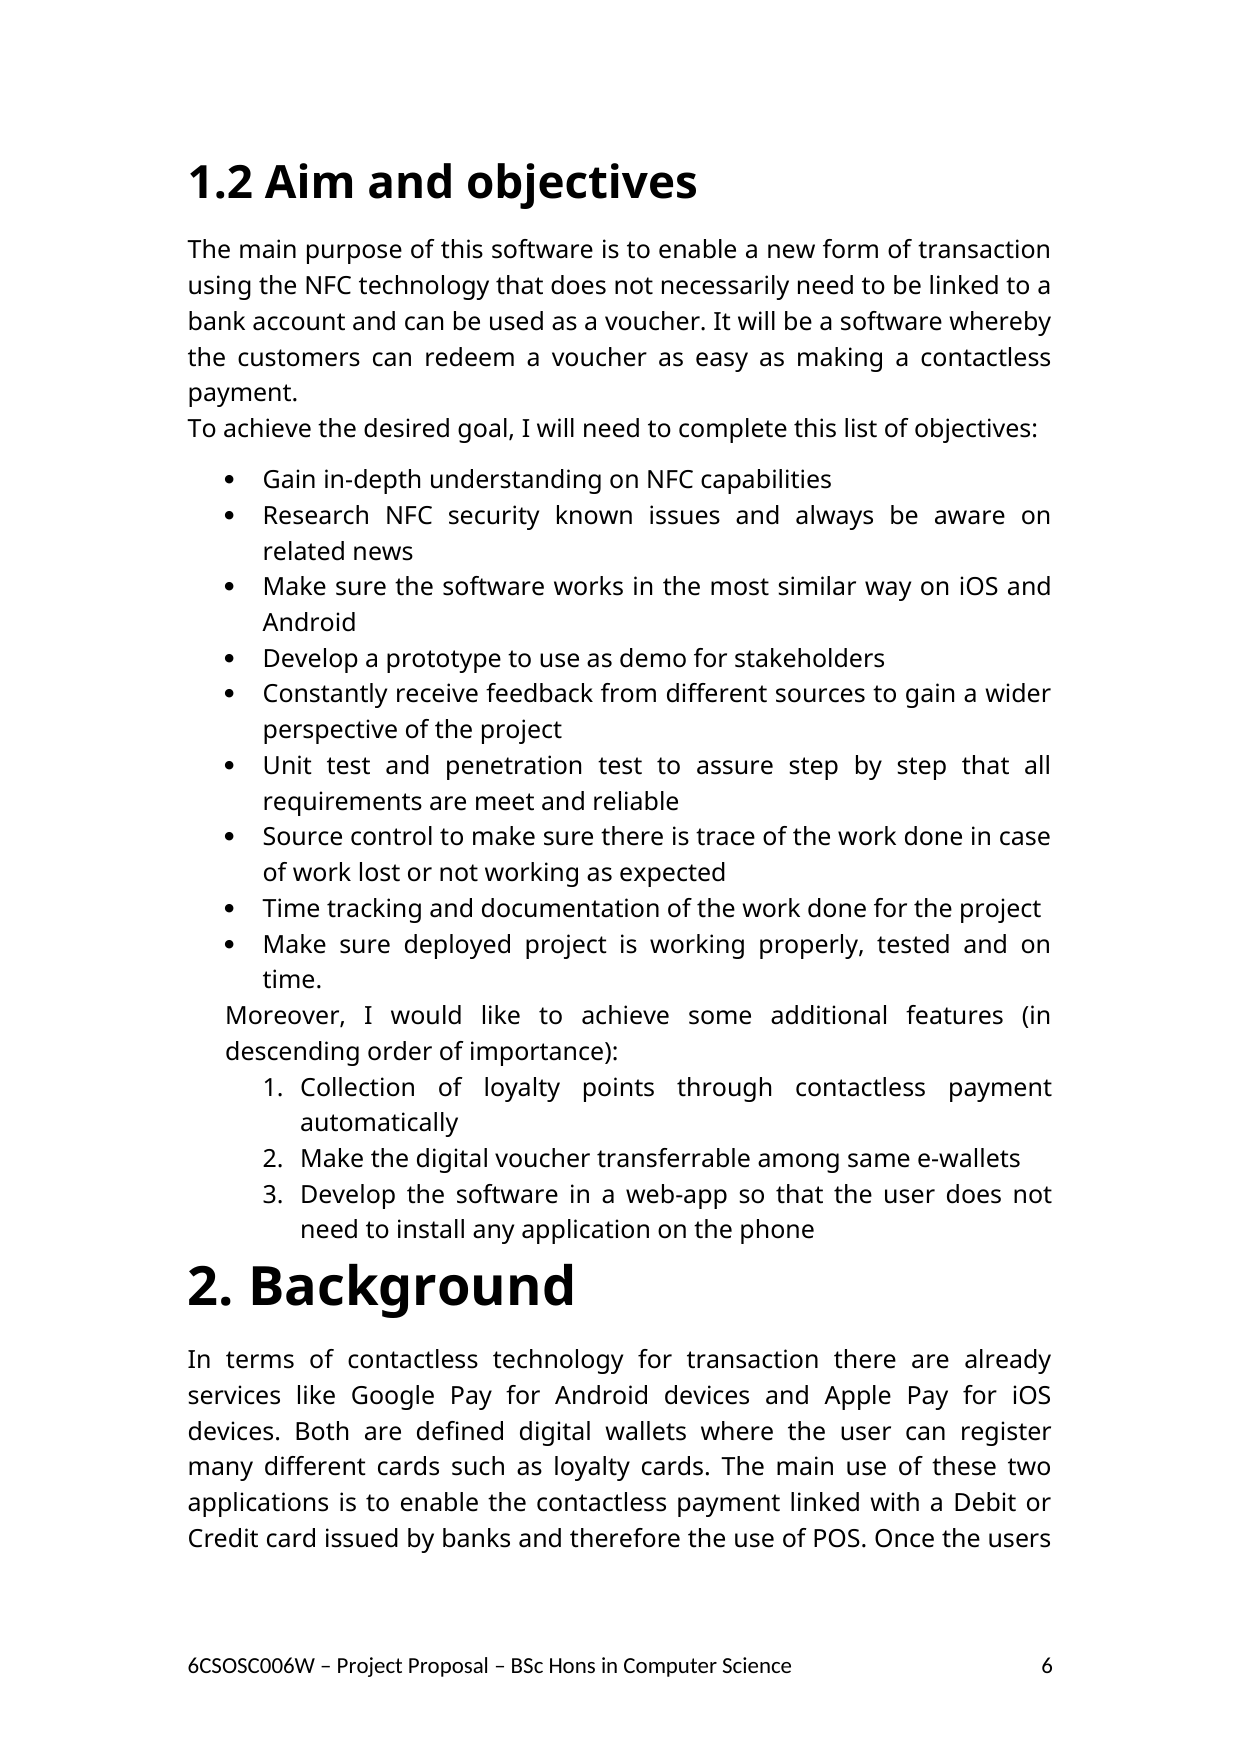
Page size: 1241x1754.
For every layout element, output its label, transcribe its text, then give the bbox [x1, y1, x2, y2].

list Unit test and penetration test to assure step by step that all requirements are meet and reliable [225, 748, 1053, 817]
list Gain in-depth understanding on NFC capabilities [225, 462, 1053, 496]
list Make sure the software works in the most similar way on iOS and Android [225, 569, 1053, 639]
text 1.2 Aim and objectives [187, 150, 1053, 212]
list Develop the software in a web-app so that the user does not need to install any application on the phone [262, 1176, 1053, 1246]
list Time tracking and documentation of the work done for the project [225, 891, 1053, 924]
text Moreover, I would like to achieve some additional features (in descending order of importance): [225, 998, 1053, 1067]
list Source control to make sure there is trace of the work done in case of work lost or not working as expected [225, 819, 1053, 889]
text The main purpose of this software is to enable a new form of transaction using the NFC technology that does not necessarily need to be linked to a bank account and can be used as a voucher. It will be a software whereby the customers can redeem a voucher as easy as making a contactless payment. [187, 232, 1053, 409]
list Make the digital voucher transferrable among same e-wallets [262, 1141, 1053, 1175]
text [187, 1342, 1053, 1554]
list Research NFC security known issues and always be aware on related news [225, 497, 1053, 567]
list Collection of loyalty points through contactless payment automatically [262, 1069, 1053, 1139]
text 2. Background [187, 1248, 1053, 1322]
list Constantly receive feedback from different sources to gain a wider perspective of the project [225, 676, 1053, 746]
text To achieve the desired goal, I will need to complete this list of objectives: [187, 411, 1053, 445]
list Make sure deployed project is working properly, tested and on time. [225, 926, 1053, 996]
list Develop a prototype to use as demo for stakeholders [225, 640, 1053, 674]
